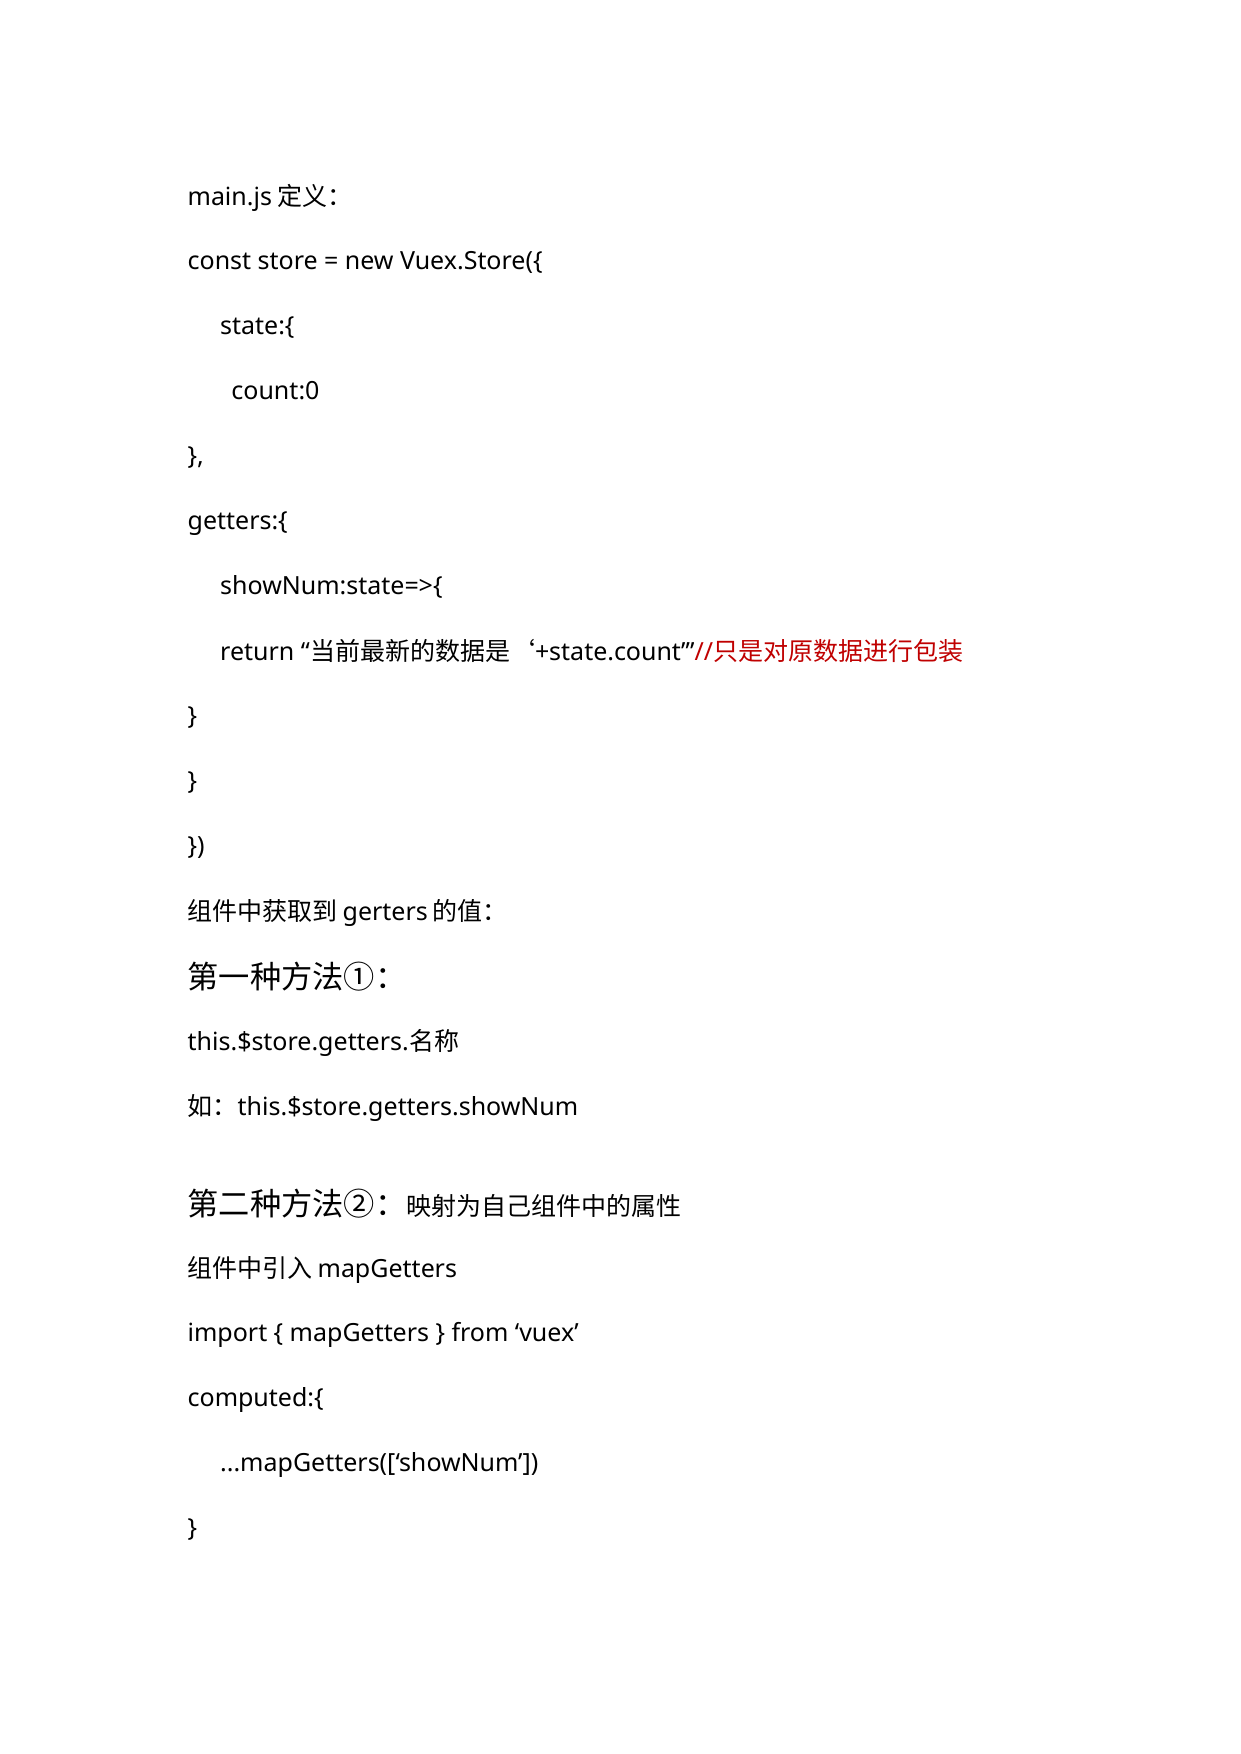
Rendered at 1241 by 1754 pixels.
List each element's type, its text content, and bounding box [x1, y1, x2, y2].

list ...mapGetters([‘showNum’]) [187, 1429, 1053, 1494]
list }, [187, 422, 1053, 487]
list main.js定义： [187, 162, 1053, 227]
list 第二种方法②：映射为自己组件中的属性 [187, 1169, 1053, 1234]
list } [187, 682, 1053, 747]
list return “当前最新的数据是‘+state.count’”//只是对原数据进行包装 [187, 617, 1053, 682]
list state:{ [187, 292, 1053, 357]
list 第一种方法①： [187, 942, 1053, 1007]
list }) [187, 812, 1053, 877]
list count:0 [187, 357, 1053, 422]
list } [187, 1494, 1053, 1559]
list 组件中获取到gerters的值： [187, 877, 1053, 942]
list this.$store.getters.名称 [187, 1007, 1053, 1072]
list 如：this.$store.getters.showNum [187, 1072, 1053, 1137]
list import { mapGetters } from ‘vuex’ [187, 1299, 1053, 1364]
list computed:{ [187, 1364, 1053, 1429]
list } [187, 747, 1053, 812]
list 组件中引入mapGetters [187, 1234, 1053, 1299]
list const store = new Vuex.Store({ [187, 227, 1053, 292]
list showNum:state=>{ [187, 552, 1053, 617]
list getters:{ [187, 487, 1053, 552]
